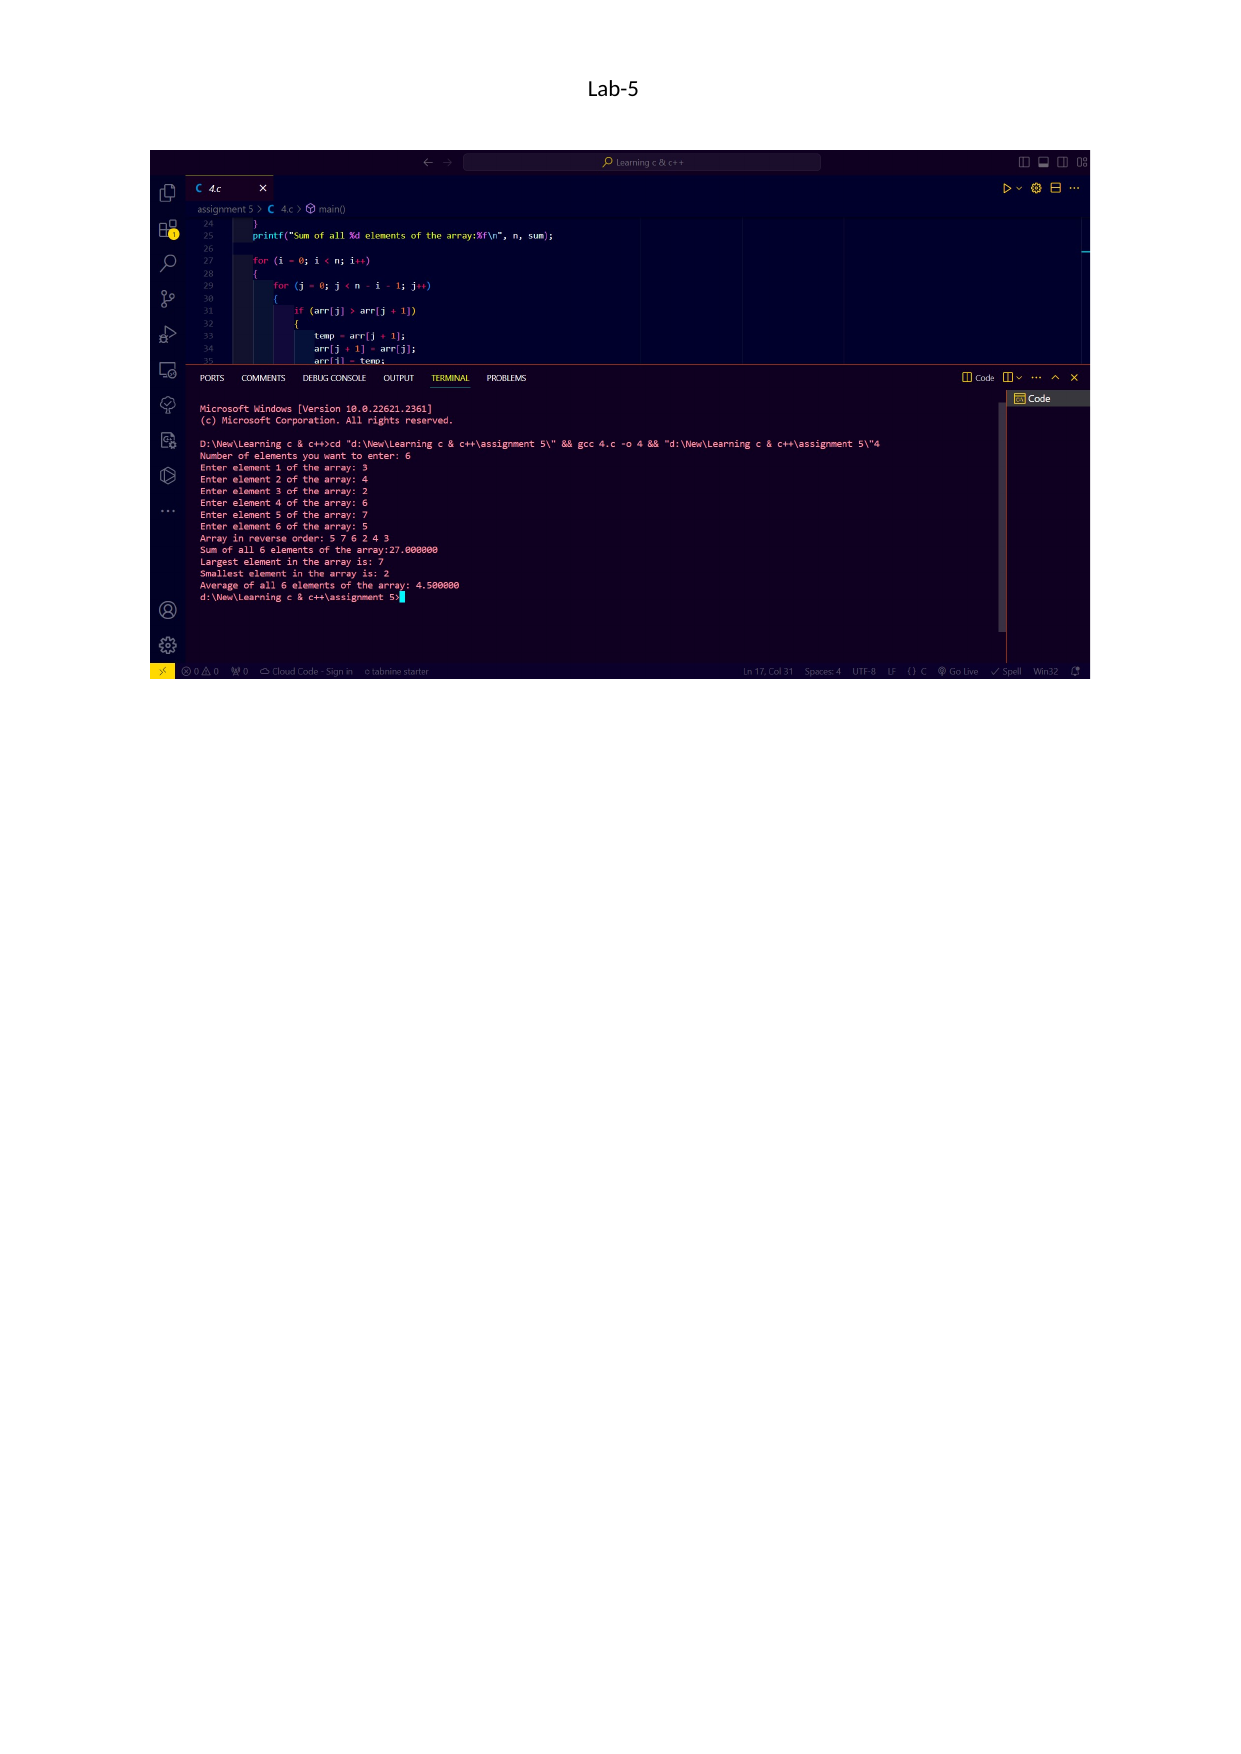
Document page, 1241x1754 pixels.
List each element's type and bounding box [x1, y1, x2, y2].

picture [150, 150, 1091, 679]
